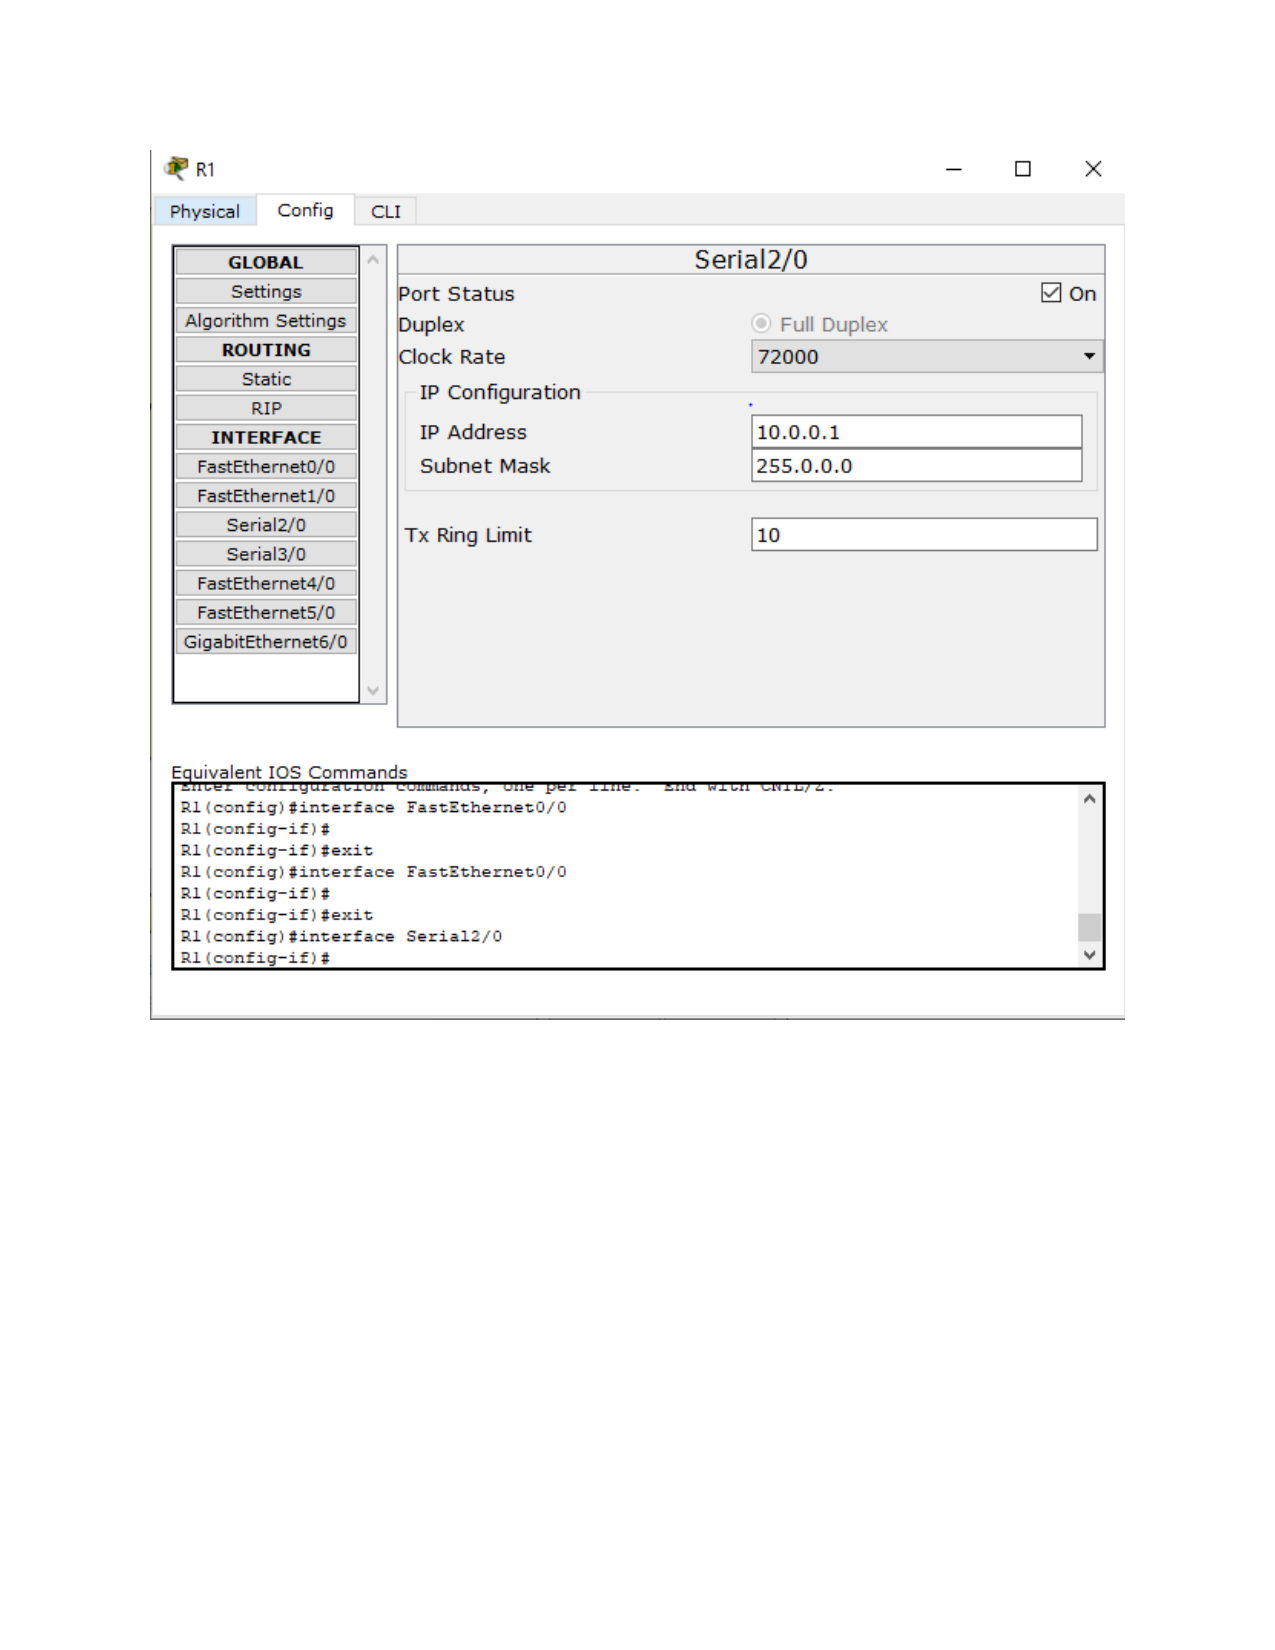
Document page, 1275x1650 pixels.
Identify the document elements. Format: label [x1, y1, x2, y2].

picture [150, 150, 1125, 1020]
